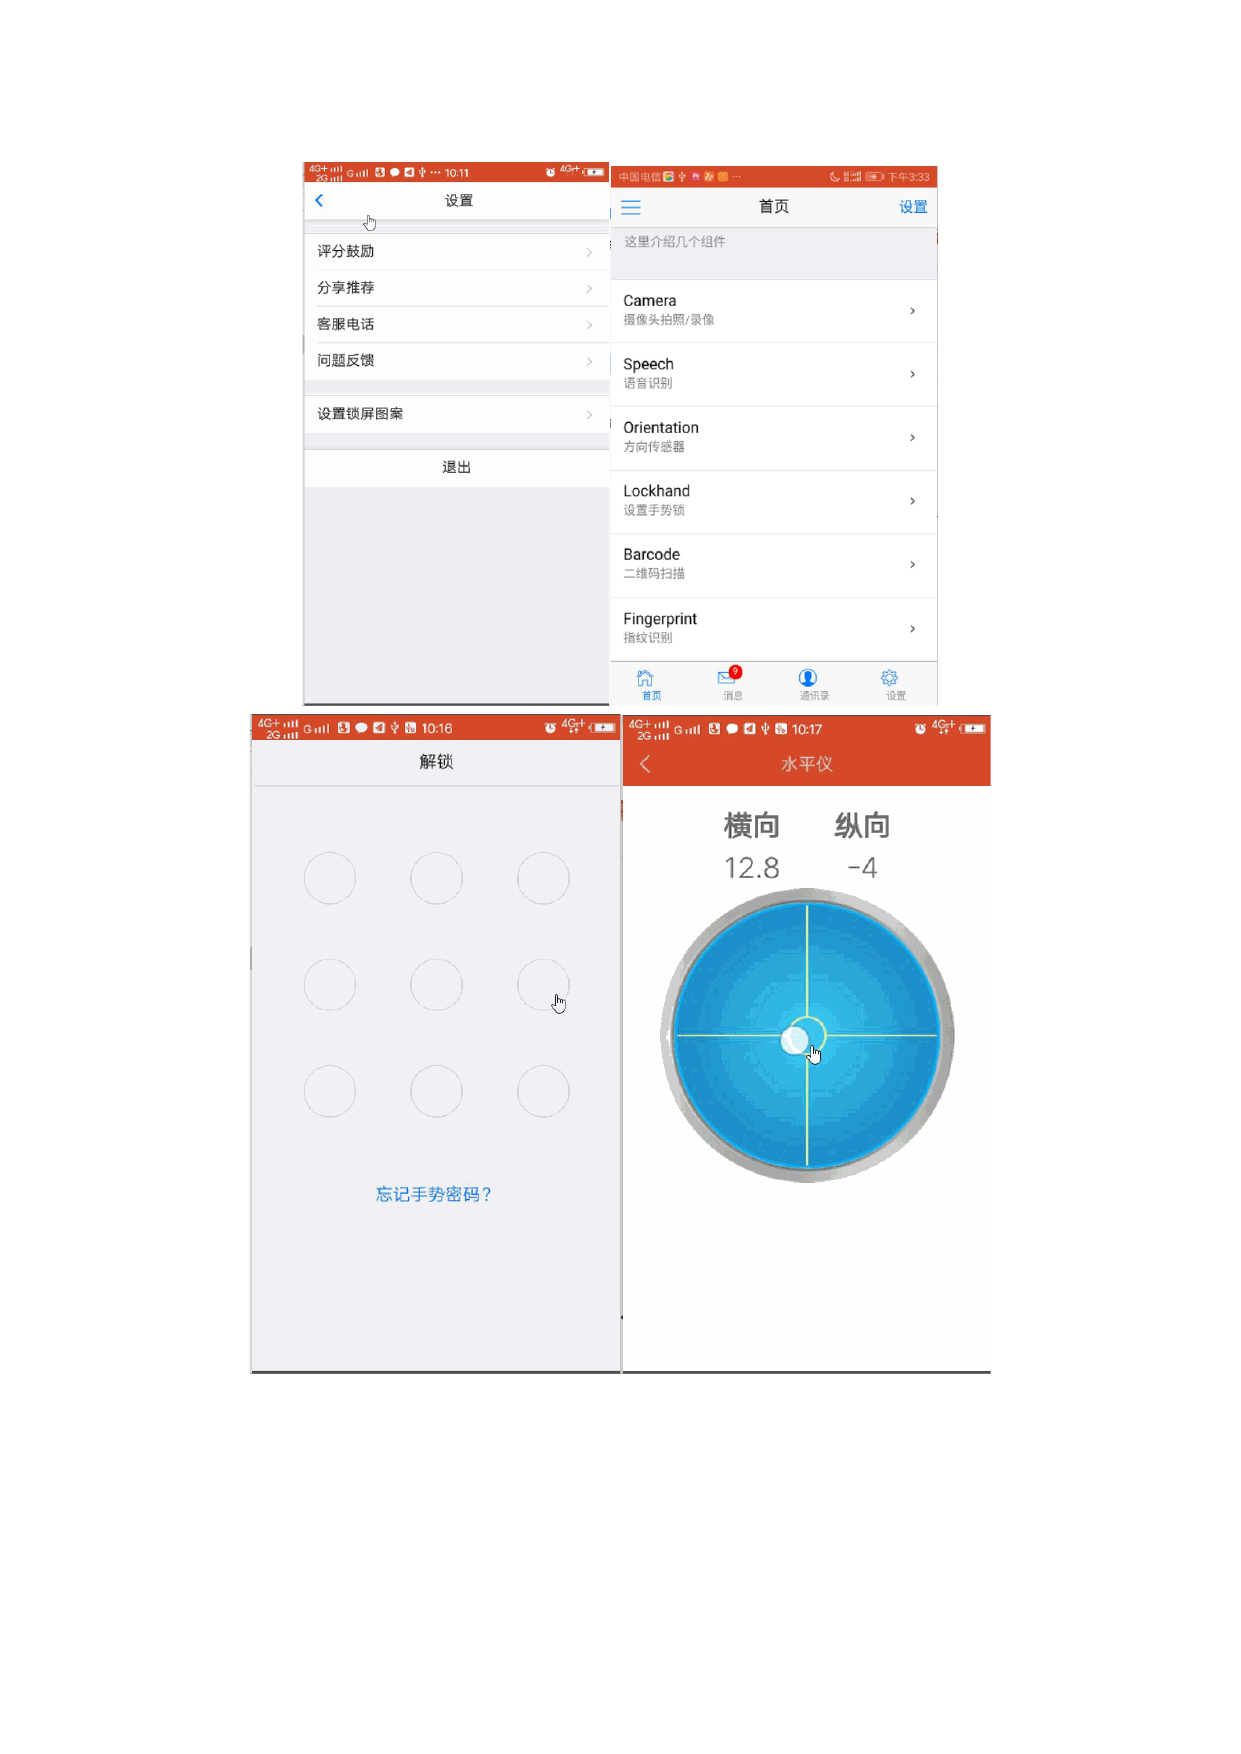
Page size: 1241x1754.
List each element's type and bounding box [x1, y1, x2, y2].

picture [249, 714, 991, 1374]
picture [302, 162, 938, 706]
